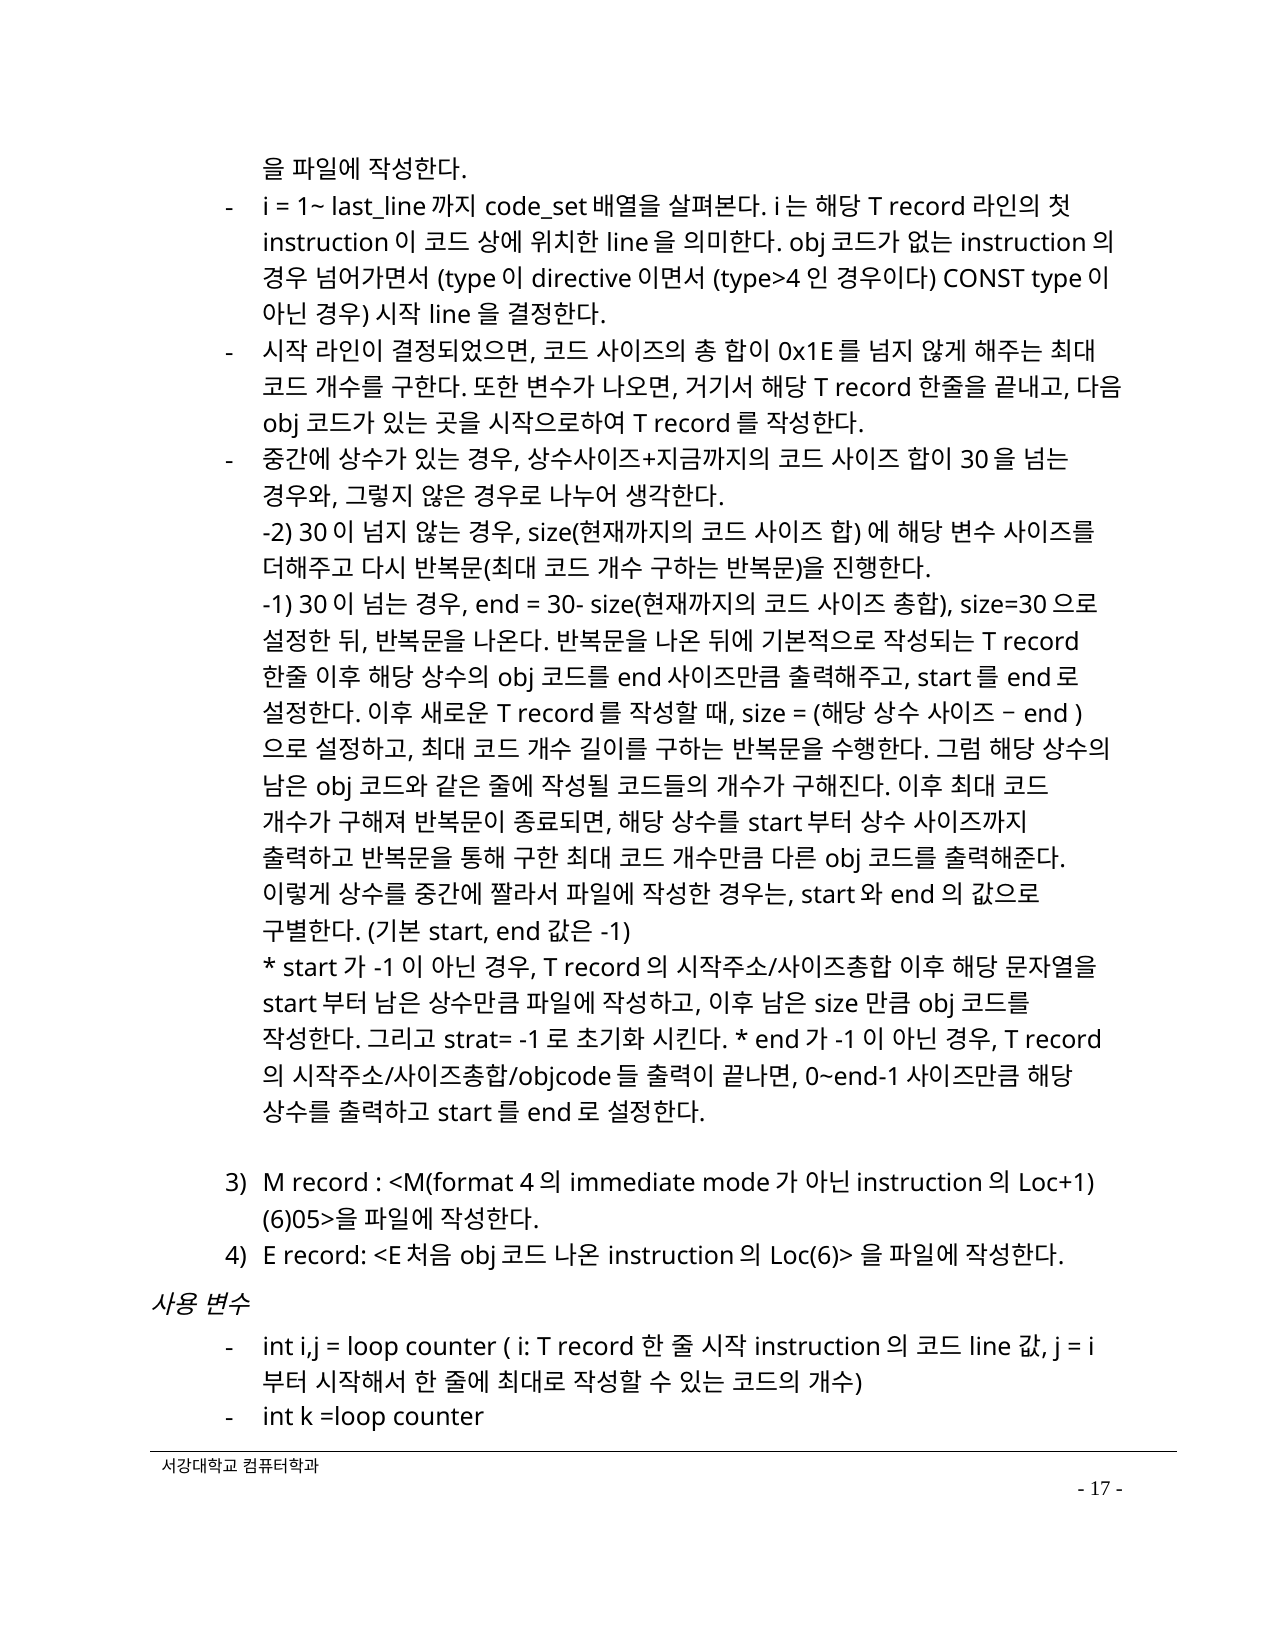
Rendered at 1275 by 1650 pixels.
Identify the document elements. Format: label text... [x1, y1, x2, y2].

list 을 파일에 작성한다. [262, 150, 1125, 186]
list M record : <M(format 4의 immediate mode가 아닌instruction의 Loc+1)(6)05>을 파일에 작성한다. [225, 1163, 1125, 1235]
list * start 가 -1이 아닌 경우, T record의 시작주소/사이즈총합 이후 해당 문자열을 start부터 남은 상수만큼 파일에 작성하고, 이후 남은 size 만큼 obj 코드를 작성한다. 그리고 strat= -1로 초기화 시킨다. * end가 -1이 아닌 경우, T record의 시작주소/사이즈총합/objcode들 출력이 끝나면, 0~end-1사이즈만큼 해당 상수를 출력하고 start를 end로 설정한다. [262, 947, 1125, 1129]
list 시작 라인이 결정되었으면, 코드 사이즈의 총 합이 0x1E를 넘지 않게 해주는 최대 코드 개수를 구한다. 또한 변수가 나오면, 거기서 해당 T record 한줄을 끝내고, 다음 obj 코드가 있는 곳을 시작으로하여 T record를 작성한다. [225, 331, 1125, 440]
list -1) 30이 넘는 경우, end = 30- size(현재까지의 코드 사이즈 총합), size=30으로 설정한 뒤, 반복문을 나온다. 반복문을 나온 뒤에 기본적으로 작성되는 T record 한줄 이후 해당 상수의 obj 코드를 end사이즈만큼 출력해주고, start를 end로 설정한다. 이후 새로운 T record를 작성할 때, size = (해당 상수 사이즈 – end )으로 설정하고, 최대 코드 개수 길이를 구하는 반복문을 수행한다. 그럼 해당 상수의 남은 obj 코드와 같은 줄에 작성될 코드들의 개수가 구해진다. 이후 최대 코드 개수가 구해져 반복문이 종료되면, 해당 상수를 start부터 상수 사이즈까지 출력하고 반복문을 통해 구한 최대 코드 개수만큼 다른 obj 코드를 출력해준다. [262, 585, 1125, 875]
list int i,j = loop counter ( i: T record 한 줄 시작 instruction의 코드 line 값, j = i부터 시작해서 한 줄에 최대로 작성할 수 있는 코드의 개수) [225, 1327, 1125, 1399]
list 이렇게 상수를 중간에 짤라서 파일에 작성한 경우는, start와 end 의 값으로 구별한다. (기본 start, end 값은 -1) [262, 875, 1125, 947]
list i = 1~ last_line까지 code_set배열을 살펴본다. i는 해당 T record 라인의 첫 instruction이 코드 상에 위치한 line을 의미한다. obj코드가 없는 instruction의 경우 넘어가면서 (type이 directive이면서 (type>4 인 경우이다) CONST type이 아닌 경우) 시작 line 을 결정한다. [225, 186, 1125, 331]
list -2) 30이 넘지 않는 경우, size(현재까지의 코드 사이즈 합) 에 해당 변수 사이즈를 더해주고 다시 반복문(최대 코드 개수 구하는 반복문)을 진행한다. [262, 512, 1125, 585]
list int k =loop counter [225, 1399, 1125, 1433]
list 중간에 상수가 있는 경우, 상수사이즈+지금까지의 코드 사이즈 합이 30을 넘는 경우와, 그렇지 않은 경우로 나누어 생각한다. [225, 440, 1125, 512]
list E record: <E처음 obj코드 나온 instruction의 Loc(6)> 을 파일에 작성한다. [225, 1235, 1125, 1272]
subtitle 사용 변수 [150, 1284, 1125, 1320]
